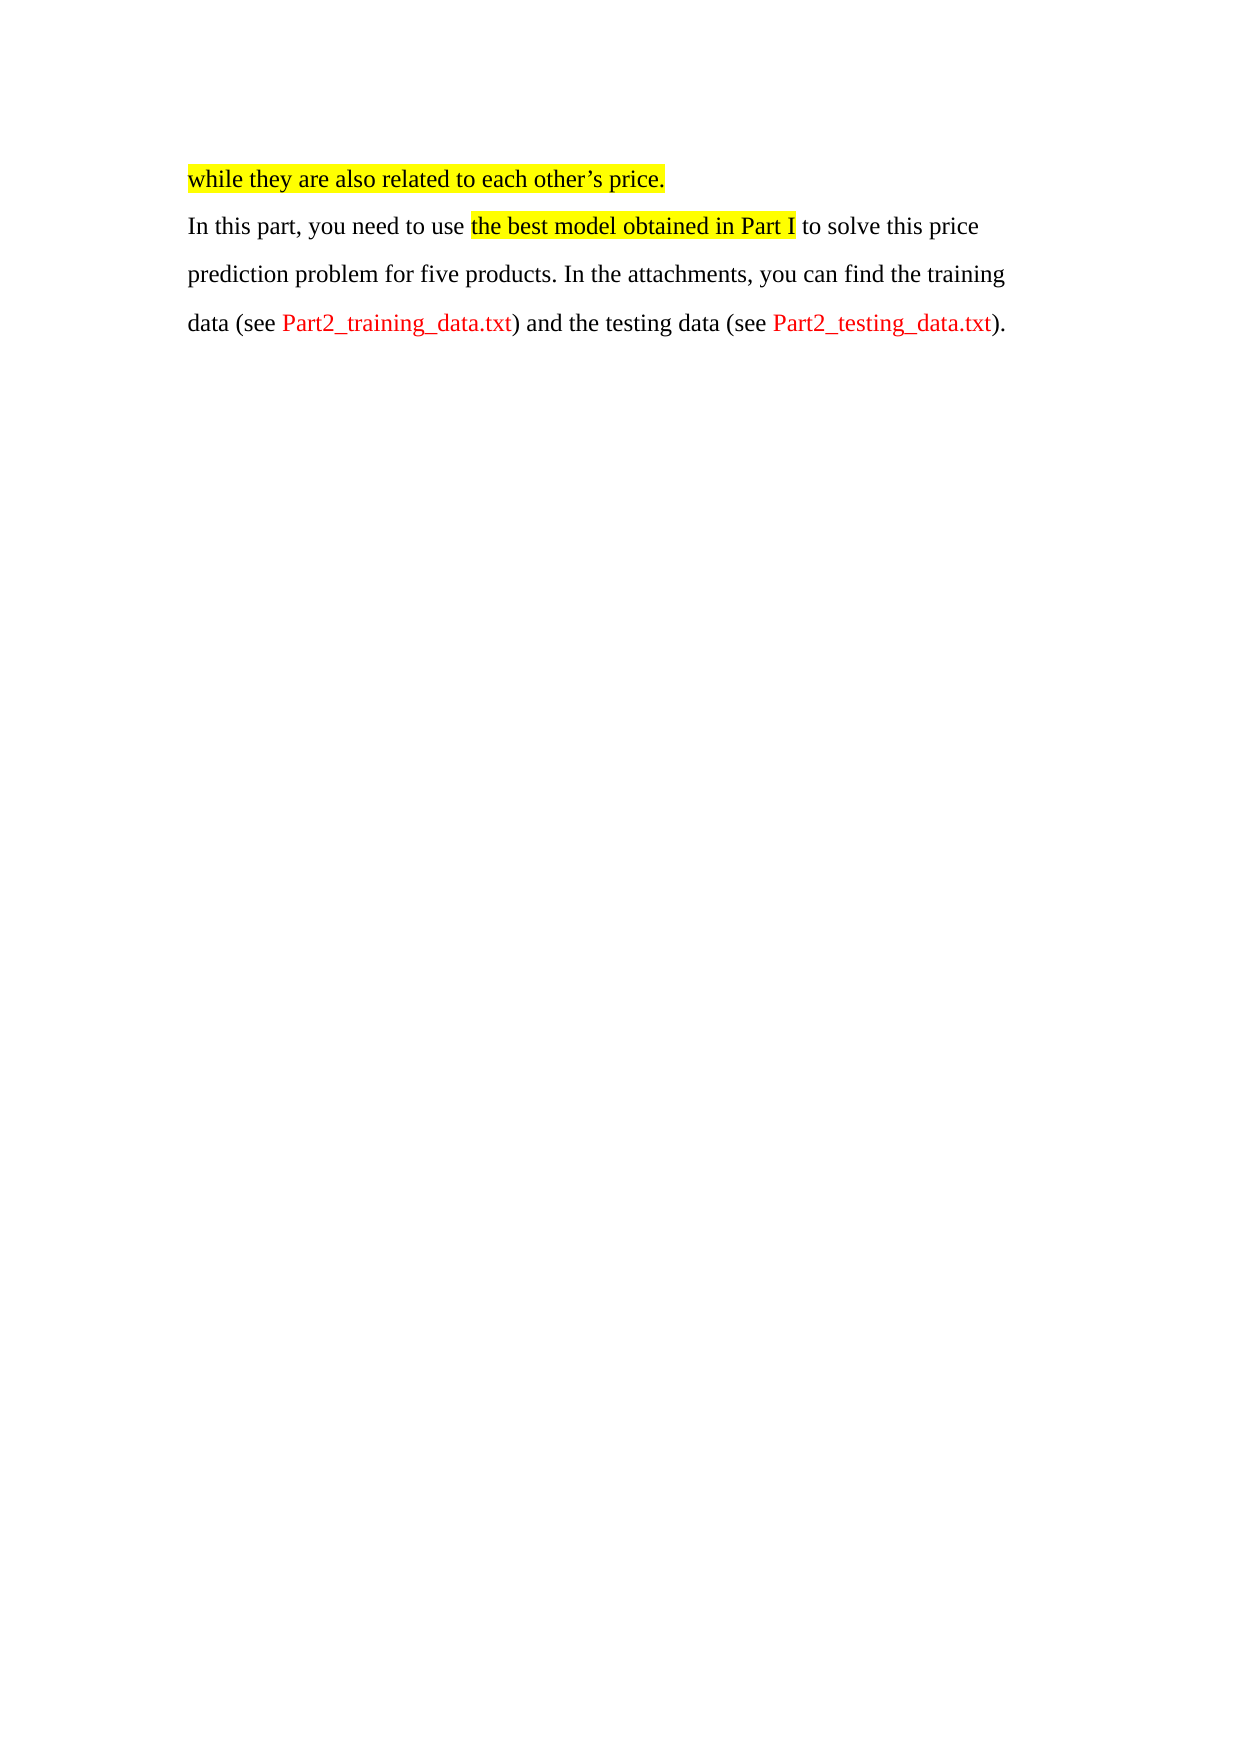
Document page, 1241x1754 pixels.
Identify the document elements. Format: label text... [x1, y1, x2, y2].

text In this part, you need to use the best model obtained in Part I to solve this price prediction problem for five products. In the attachments, you can find the training data (see Part2_training_data.txt) and the testing data (see Part2_testing_data.txt). [187, 209, 1053, 339]
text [187, 162, 1053, 194]
